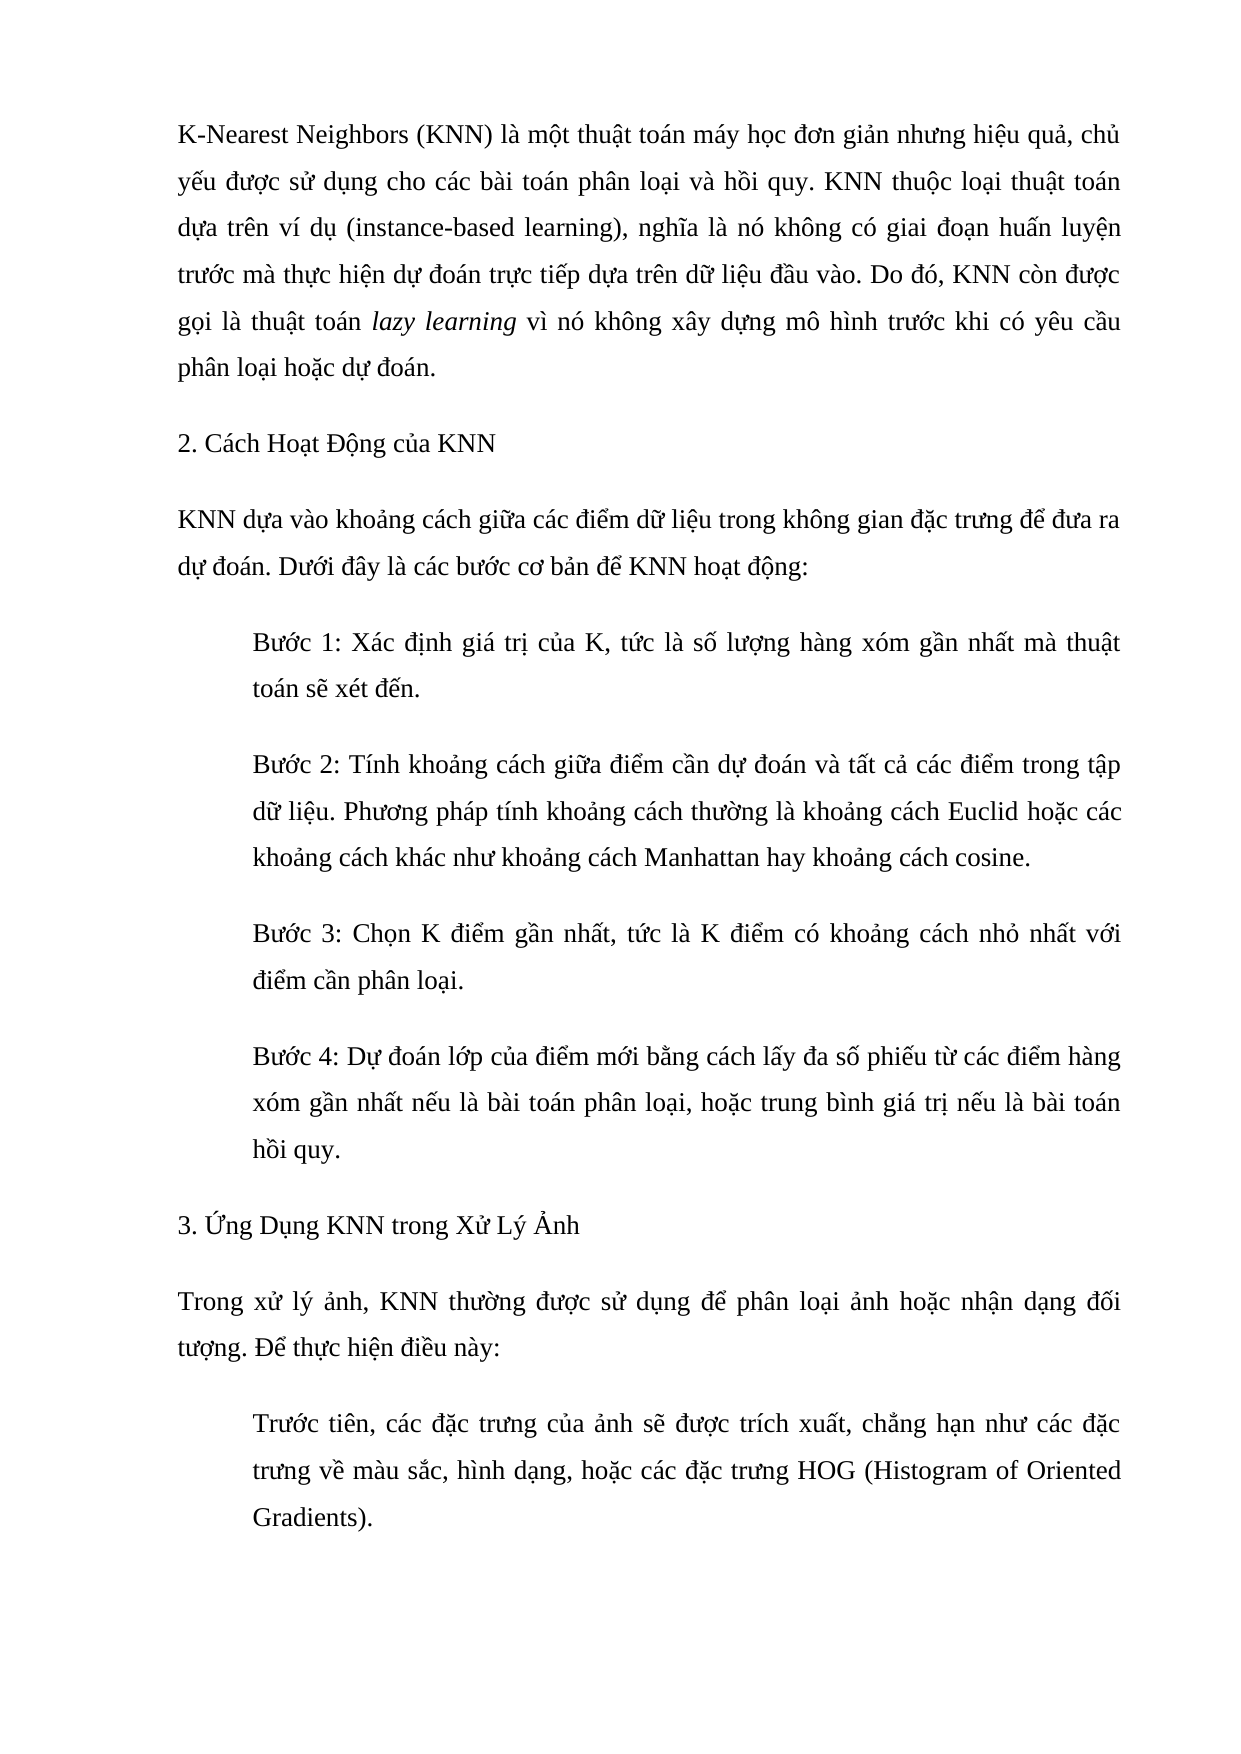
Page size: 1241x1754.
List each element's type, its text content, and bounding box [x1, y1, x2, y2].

text K-Nearest Neighbors (KNN) là một thuật toán máy học đơn giản nhưng hiệu quả, chủ yếu được sử dụng cho các bài toán phân loại và hồi quy. KNN thuộc loại thuật toán dựa trên ví dụ (instance-based learning), nghĩa là nó không có giai đoạn huấn luyện trước mà thực hiện dự đoán trực tiếp dựa trên dữ liệu đầu vào. Do đó, KNN còn được gọi là thuật toán lazy learning vì nó không xây dựng mô hình trước khi có yêu cầu phân loại hoặc dự đoán. [177, 118, 1122, 383]
text Bước 2: Tính khoảng cách giữa điểm cần dự đoán và tất cả các điểm trong tập dữ liệu. Phương pháp tính khoảng cách thường là khoảng cách Euclid​ hoặc các khoảng cách khác như khoảng cách Manhattan hay khoảng cách cosine. [252, 748, 1122, 873]
text 2. Cách Hoạt Động của KNN [177, 427, 1122, 458]
text KNN dựa vào khoảng cách giữa các điểm dữ liệu trong không gian đặc trưng để đưa ra dự đoán. Dưới đây là các bước cơ bản để KNN hoạt động: [177, 503, 1122, 581]
text Trước tiên, các đặc trưng của ảnh sẽ được trích xuất, chẳng hạn như các đặc trưng về màu sắc, hình dạng, hoặc các đặc trưng HOG (Histogram of Oriented Gradients). [252, 1407, 1122, 1532]
text Trong xử lý ảnh, KNN thường được sử dụng để phân loại ảnh hoặc nhận dạng đối tượng. Để thực hiện điều này: [177, 1285, 1122, 1363]
text Bước 3: Chọn K điểm gần nhất, tức là K điểm có khoảng cách nhỏ nhất với điểm cần phân loại. [252, 917, 1122, 995]
text 3. Ứng Dụng KNN trong Xử Lý Ảnh [177, 1209, 1122, 1240]
text Bước 4: Dự đoán lớp của điểm mới bằng cách lấy đa số phiếu từ các điểm hàng xóm gần nhất nếu là bài toán phân loại, hoặc trung bình giá trị nếu là bài toán hồi quy. [252, 1040, 1122, 1164]
text Bước 1: Xác định giá trị của K, tức là số lượng hàng xóm gần nhất mà thuật toán sẽ xét đến. [252, 626, 1122, 703]
